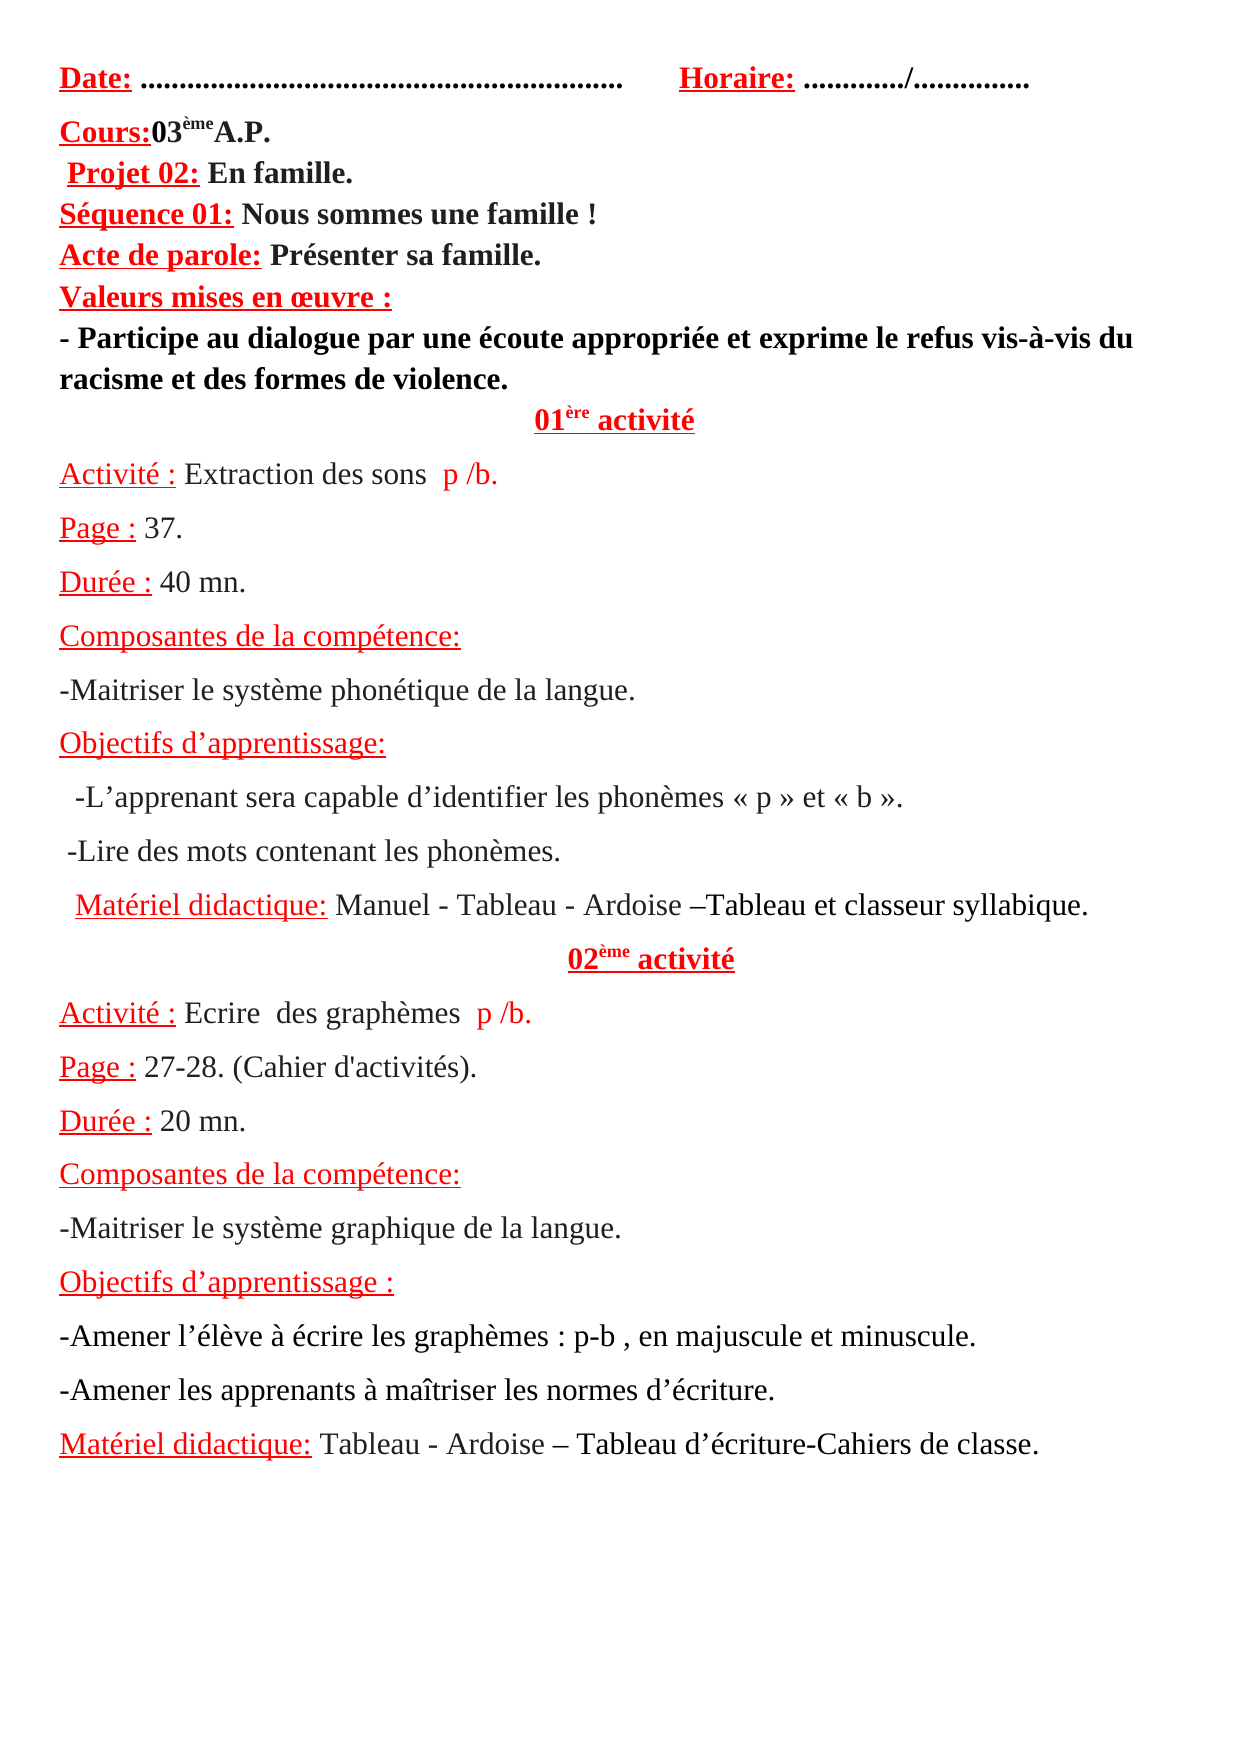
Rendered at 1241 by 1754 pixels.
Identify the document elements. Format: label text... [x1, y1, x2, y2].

text Page : 37. [59, 509, 1181, 545]
text -L’apprenant sera capable d’identifier les phonèmes « p » et « b ». [59, 779, 1181, 814]
text Acte de parole: Présenter sa famille. [59, 237, 1181, 273]
text Objectifs d’apprentissage : [59, 1263, 1181, 1299]
text Date: .............................................................. Horaire: ............./............... [59, 59, 1181, 95]
text -Maitriser le système phonétique de la langue. [59, 671, 1181, 707]
text Durée : 20 mn. [59, 1102, 1181, 1138]
text Durée : 40 mn. [59, 563, 1181, 599]
text Séquence 01: Nous sommes une famille ! [59, 195, 1181, 231]
text Objectifs d’apprentissage: [59, 725, 1181, 761]
text -Maitriser le système graphique de la langue. [59, 1209, 1181, 1245]
text Valeurs mises en œuvre : [59, 278, 1181, 314]
text -Lire des mots contenant les phonèmes. [59, 832, 1181, 868]
text Composantes de la compétence: [59, 617, 1181, 653]
text Cours:03èmeA.P. [59, 113, 1181, 149]
text Matériel didactique: Manuel - Tableau - Ardoise –Tableau et classeur syllabique. [59, 886, 1181, 922]
list 02ème activité [59, 940, 1169, 976]
list 01ère activité [59, 402, 1169, 438]
text -Amener les apprenants à maîtriser les normes d’écriture. [59, 1371, 1181, 1407]
text Matériel didactique: Tableau - Ardoise – Tableau d’écriture-Cahiers de classe. [59, 1425, 1181, 1461]
text - Participe au dialogue par une écoute appropriée et exprime le refus vis-à-vis du racisme et des formes de violence. [59, 319, 1181, 396]
text Page : 27-28. (Cahier d'activités). [59, 1048, 1181, 1084]
text Activité : Extraction des sons p /b. [59, 456, 1181, 491]
text Projet 02: En famille. [59, 154, 1181, 190]
text -Amener l’élève à écrire les graphèmes : p-b , en majuscule et minuscule. [59, 1317, 1181, 1353]
text Activité : Ecrire des graphèmes p /b. [59, 994, 1181, 1030]
text Composantes de la compétence: [59, 1156, 1181, 1192]
